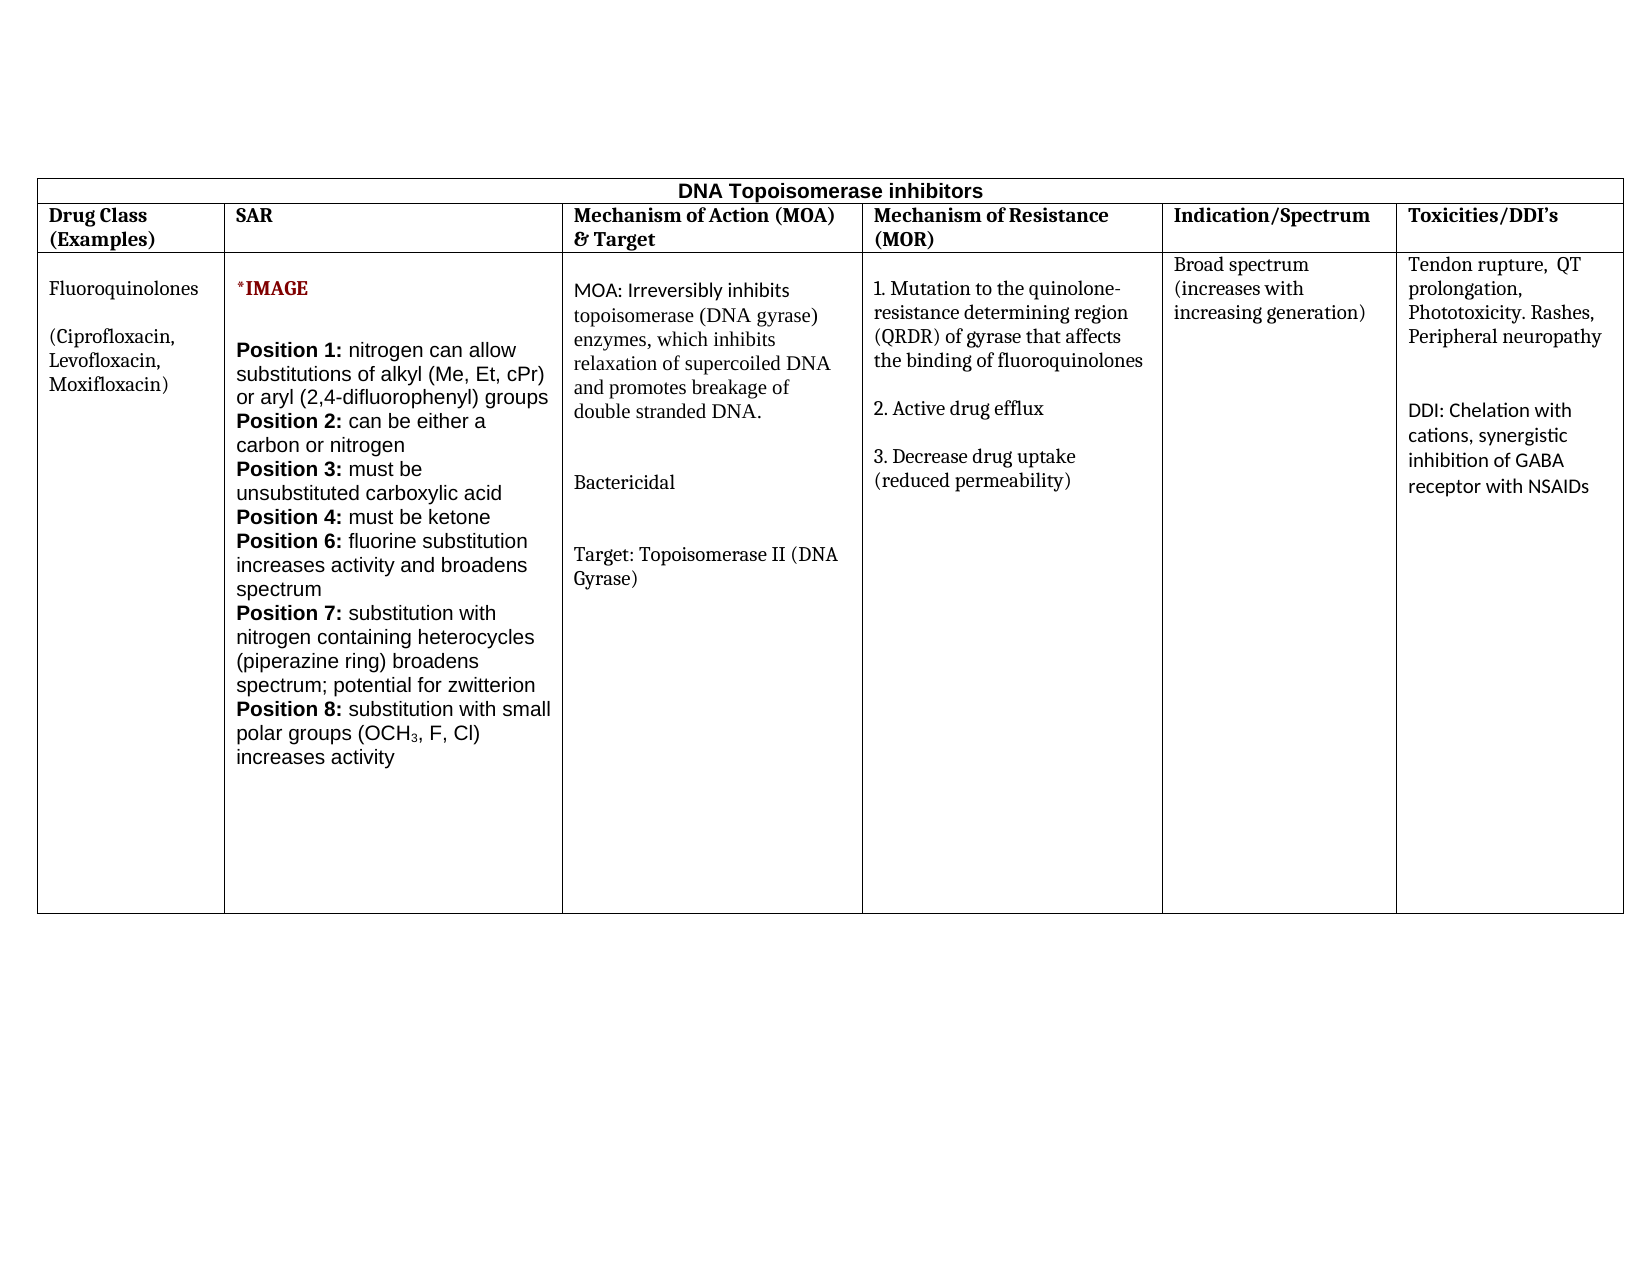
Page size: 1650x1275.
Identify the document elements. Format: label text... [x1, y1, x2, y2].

table_cell 1. Mutation to the quinolone-resistance determining region (QRDR) of gyrase that affects the binding of fluoroquinolones 2. Active drug efflux 3. Decrease drug uptake (reduced permeability) [863, 253, 1162, 912]
table_cell SAR [225, 204, 562, 252]
table_cell Mechanism of Resistance (MOR) [863, 204, 1162, 252]
table_cell Indication/Spectrum [1163, 204, 1396, 252]
table_cell *IMAGE Position 1: nitrogen can allow substitutions of alkyl (Me, Et, cPr) or aryl (2,4-difluorophenyl) groups Position 2: can be either a carbon or nitrogen Position 3: must be unsubstituted carboxylic acid Position 4: must be ketone Position 6: fluorine substitution increases activity and broadens spectrum Position 7: substitution with nitrogen containing heterocycles (piperazine ring) broadens spectrum; potential for zwitterion Position 8: substitution with small polar groups (OCH3, F, Cl) increases activity [225, 253, 562, 912]
table_header DNA Topoisomerase inhibitors [38, 179, 1623, 203]
table_cell Toxicities/DDI’s [1397, 204, 1623, 252]
table_cell Broad spectrum (increases with increasing generation) [1163, 253, 1396, 912]
table_cell Drug Class (Examples) [38, 204, 224, 252]
table_cell Fluoroquinolones (Ciprofloxacin, Levofloxacin, Moxifloxacin) [38, 253, 224, 912]
table_cell MOA: Irreversibly inhibits topoisomerase (DNA gyrase) enzymes, which inhibits relaxation of supercoiled DNA and promotes breakage of double stranded DNA. Bactericidal Target: Topoisomerase II (DNA Gyrase) [563, 253, 862, 912]
table_cell Tendon rupture, QT prolongation, Phototoxicity. Rashes, Peripheral neuropathy DDI: Chelation with cations, synergistic inhibition of GABA receptor with NSAIDs [1397, 253, 1623, 912]
table_cell Mechanism of Action (MOA) & Target [563, 204, 862, 252]
